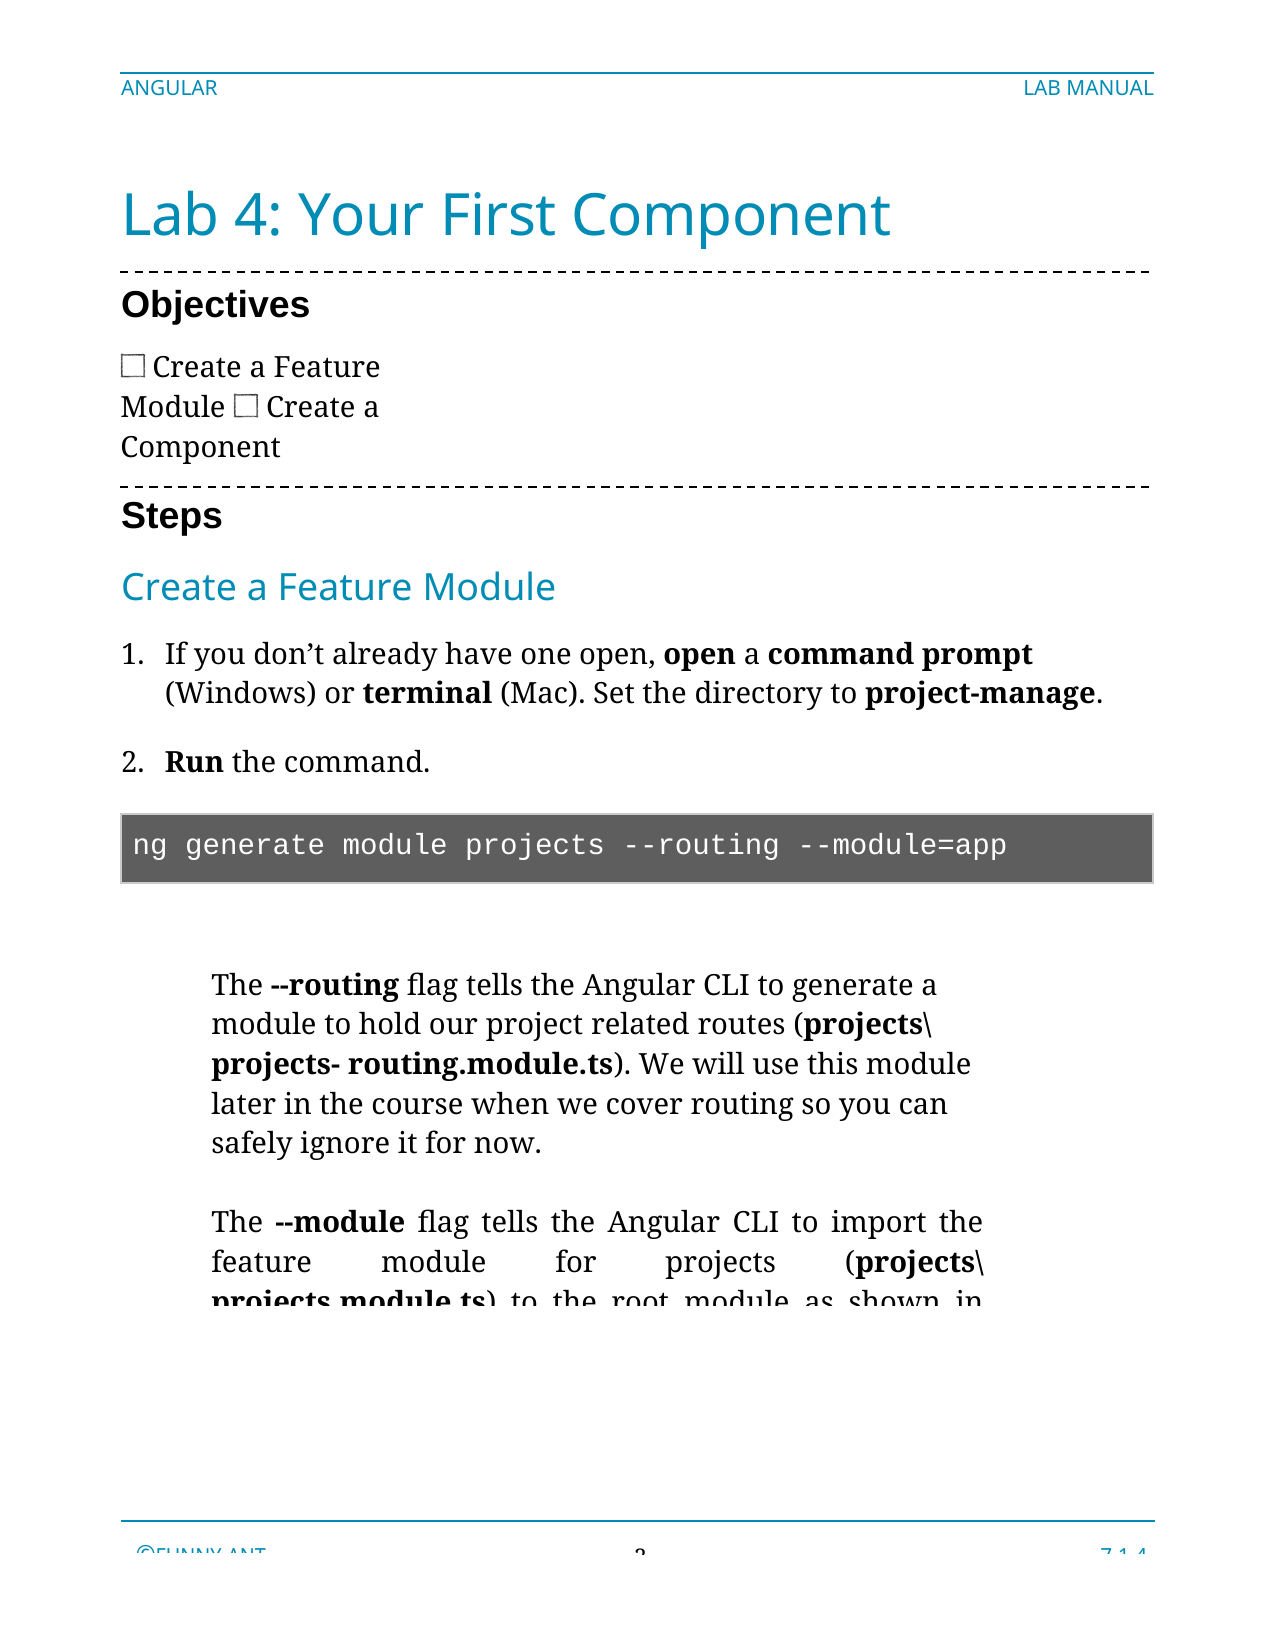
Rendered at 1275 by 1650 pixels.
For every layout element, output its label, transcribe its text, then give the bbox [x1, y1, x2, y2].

text Create a Feature Module Create a Component [120, 347, 492, 466]
table_header ng generate module projects --routing --module=app [122, 815, 1152, 882]
picture [233, 393, 259, 418]
list If you don’t already have one open, open a command prompt (Windows) or terminal (Mac). Set the directory to project-manage. [121, 633, 1114, 712]
subtitle Steps [121, 493, 1198, 537]
subtitle Create a Feature Module [121, 560, 1198, 611]
list Run the command. [121, 742, 1198, 781]
subtitle Objectives [121, 282, 1198, 325]
subtitle Lab 4: Your First Component [121, 173, 1198, 252]
picture [120, 353, 146, 378]
